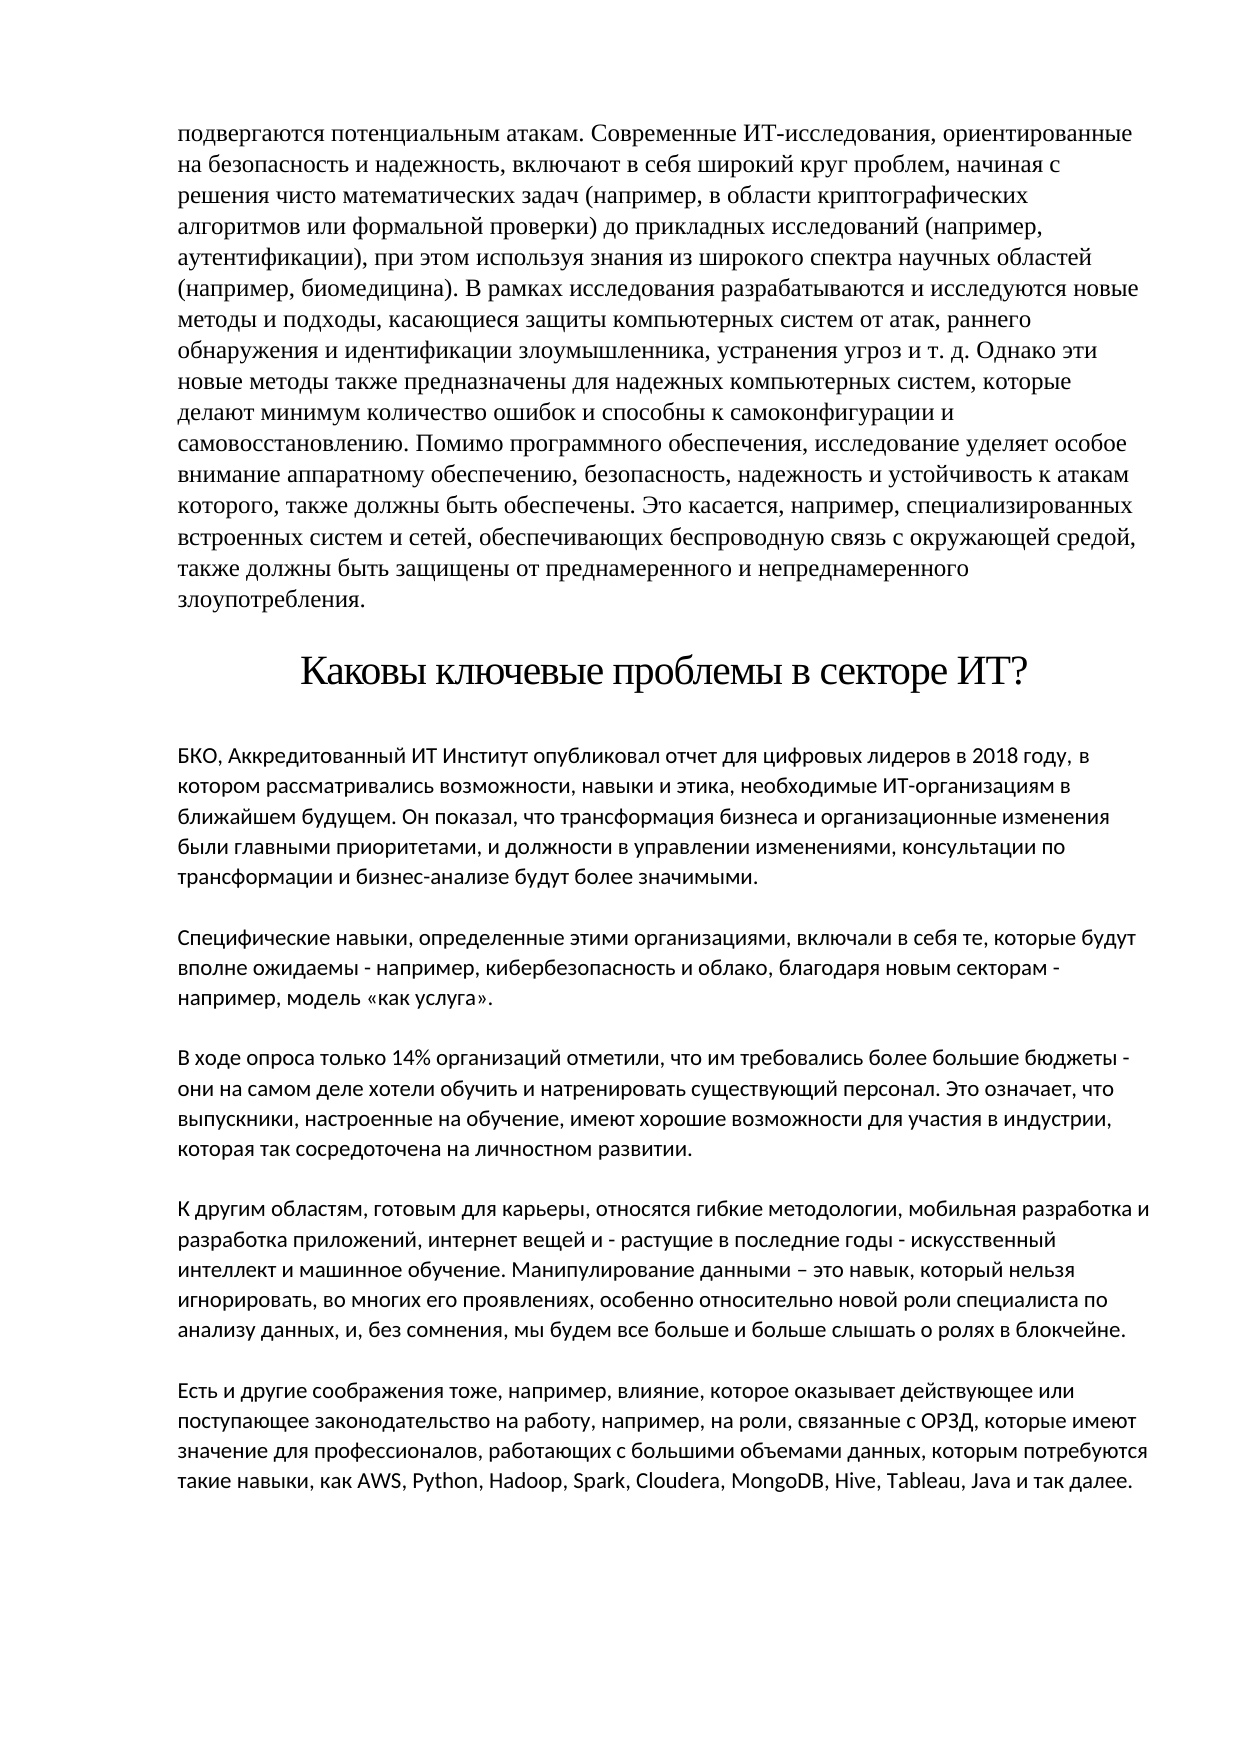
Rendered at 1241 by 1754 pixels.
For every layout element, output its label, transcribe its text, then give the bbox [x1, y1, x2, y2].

text БКО, Аккредитованный ИТ Институт опубликовал отчет для цифровых лидеров в 2018 году, в котором рассматривались возможности, навыки и этика, необходимые ИТ-организациям в ближайшем будущем. Он показал, что трансформация бизнеса и организационные изменения были главными приоритетами, и должности в управлении изменениями, консультации по трансформации и бизнес-анализе будут более значимыми. [177, 741, 1152, 890]
text Есть и другие соображения тоже, например, влияние, которое оказывает действующее или поступающее законодательство на работу, например, на роли, связанные с ОРЗД, которые имеют значение для профессионалов, работающих с большими объемами данных, которым потребуются такие навыки, как AWS, Python, Hadoop, Spark, Cloudera, MongoDB, Hive, Tableau, Java и так далее. [177, 1376, 1152, 1494]
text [177, 118, 1152, 612]
text В ходе опроса только 14% организаций отметили, что им требовались более большие бюджеты - они на самом деле хотели обучить и натренировать существующий персонал. Это означает, что выпускники, настроенные на обучение, имеют хорошие возможности для участия в индустрии, которая так сосредоточена на личностном развитии. [177, 1043, 1152, 1162]
text Специфические навыки, определенные этими организациями, включали в себя те, которые будут вполне ожидаемы - например, кибербезопасность и облако, благодаря новым секторам - например, модель «как услуга». [177, 923, 1152, 1011]
title Каковы ключевые проблемы в секторе ИТ? [177, 646, 1152, 694]
text К другим областям, готовым для карьеры, относятся гибкие методологии, мобильная разработка и разработка приложений, интернет вещей и - растущие в последние годы - искусственный интеллект и машинное обучение. Манипулирование данными – это навык, который нельзя игнорировать, во многих его проявлениях, особенно относительно новой роли специалиста по анализу данных, и, без сомнения, мы будем все больше и больше слышать о ролях в блокчейне. [177, 1194, 1152, 1343]
